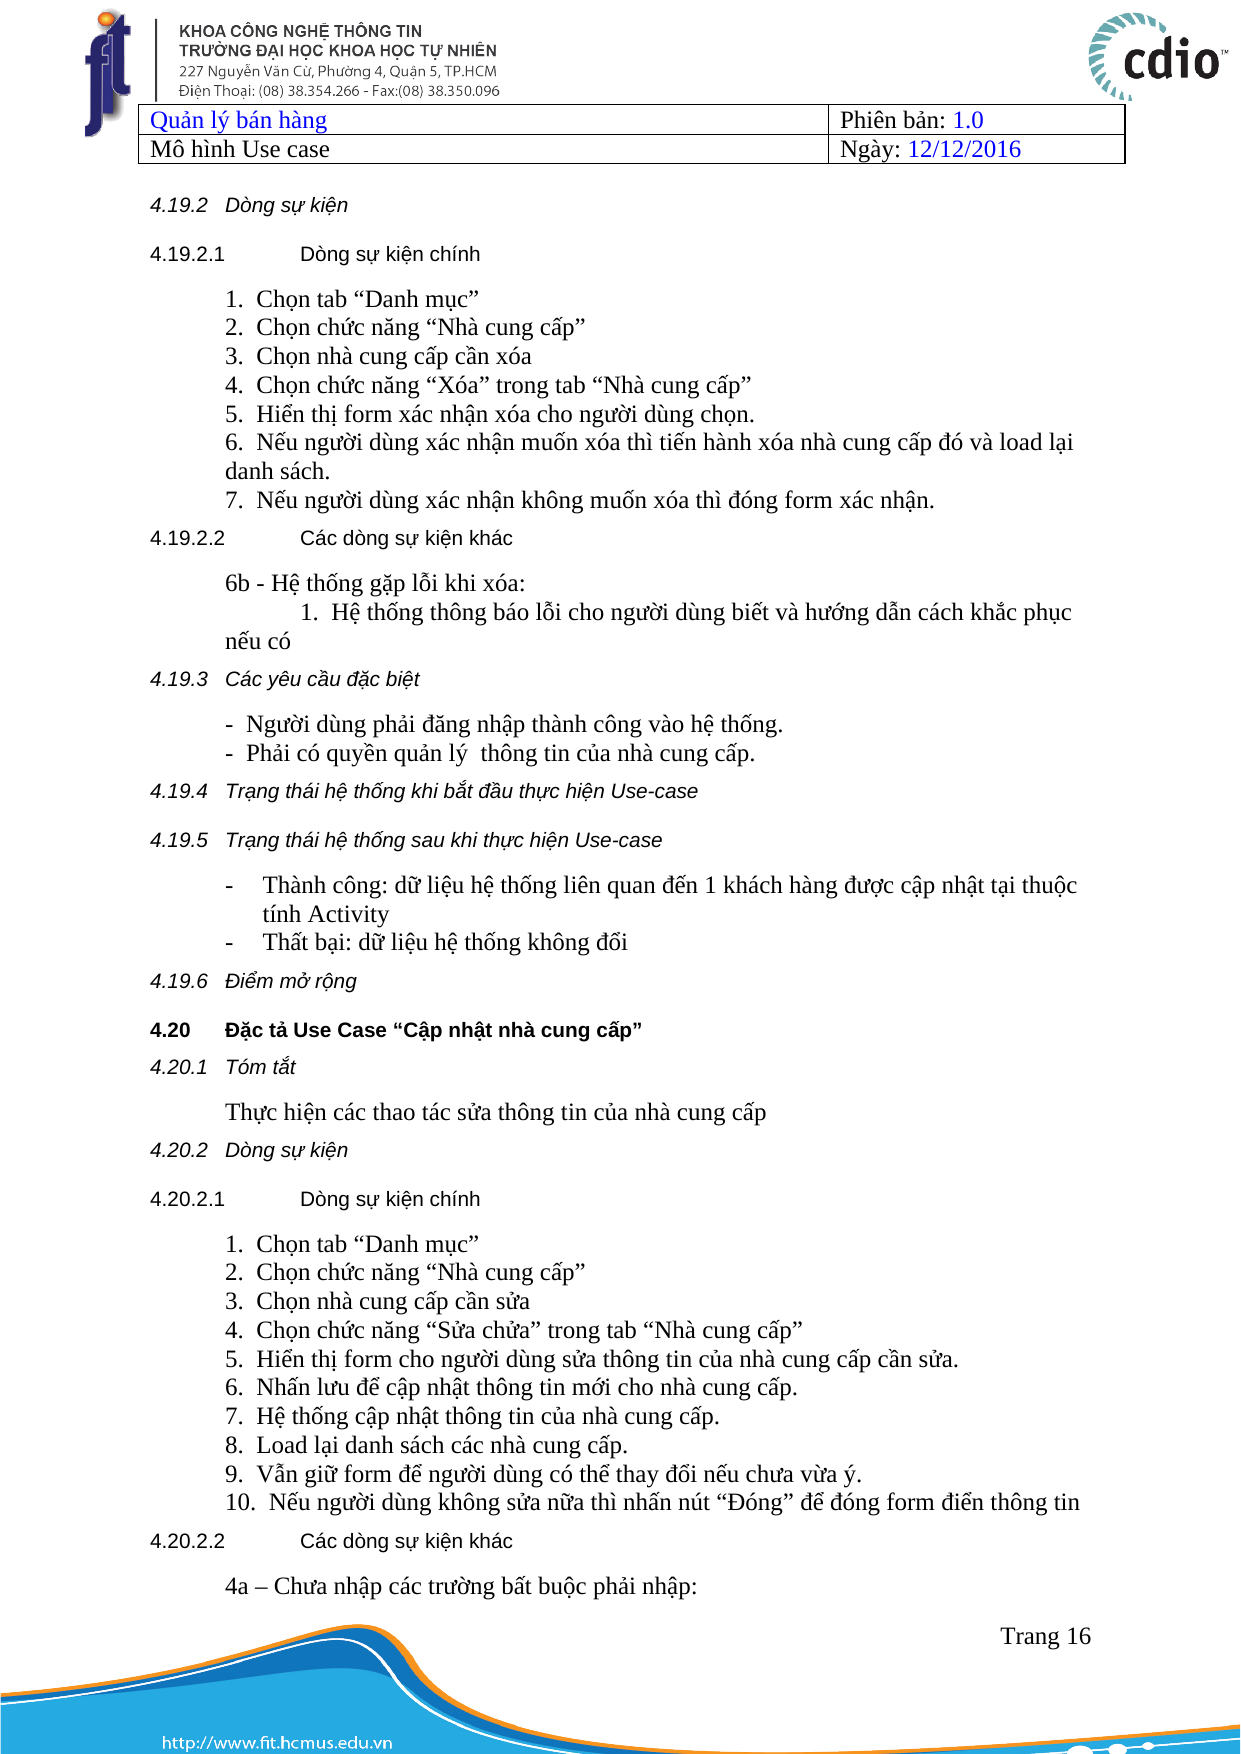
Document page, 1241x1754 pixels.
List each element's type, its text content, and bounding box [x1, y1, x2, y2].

picture [829, 105, 1124, 134]
text 5. Hiển thị form xác nhận xóa cho người dùng chọn. [225, 399, 1090, 427]
subtitle Các dòng sự kiện khác [150, 526, 1090, 550]
text - Phải có quyền quản lý thông tin của nhà cung cấp. [225, 738, 1090, 767]
text 8. Load lại danh sách các nhà cung cấp. [225, 1430, 1090, 1459]
text - Người dùng phải đăng nhập thành công vào hệ thống. [225, 709, 1090, 738]
text 4. Chọn chức năng “Sửa chửa” trong tab “Nhà cung cấp” [225, 1315, 1090, 1344]
subtitle Tóm tắt [150, 1055, 1090, 1079]
subtitle Dòng sự kiện [150, 1138, 1090, 1162]
subtitle Dòng sự kiện [150, 193, 1090, 217]
text 6. Nhấn lưu để cập nhật thông tin mới cho nhà cung cấp. [225, 1372, 1090, 1401]
picture [0, 1621, 1241, 1754]
text 10. Nếu người dùng không sửa nữa thì nhấn nút “Đóng” để đóng form điển thông tin [225, 1487, 1090, 1516]
subtitle Các yêu cầu đặc biệt [150, 667, 1090, 691]
subtitle Điểm mở rộng [150, 969, 1090, 993]
text 4. Chọn chức năng “Xóa” trong tab “Nhà cung cấp” [225, 370, 1090, 399]
text 6. Nếu người dùng xác nhận muốn xóa thì tiến hành xóa nhà cung cấp đó và load lại danh sách. [225, 427, 1090, 485]
picture [61, 1, 1241, 161]
text 1. Hệ thống thông báo lỗi cho người dùng biết và hướng dẫn cách khắc phục nếu có [225, 597, 1090, 655]
subtitle Trạng thái hệ thống khi bắt đầu thực hiện Use-case [150, 779, 1090, 803]
picture [139, 135, 828, 161]
text 9. Vẫn giữ form để người dùng có thể thay đổi nếu chưa vừa ý. [225, 1459, 1090, 1487]
list Thành công: dữ liệu hệ thống liên quan đến 1 khách hàng được cập nhật tại thuộc tính Activity [225, 870, 1090, 927]
picture [829, 135, 1124, 161]
text 1. Chọn tab “Danh mục” [225, 284, 1090, 312]
text 2. Chọn chức năng “Nhà cung cấp” [225, 1257, 1090, 1286]
subtitle Dòng sự kiện chính [150, 242, 1090, 266]
text 4a – Chưa nhập các trường bất buộc phải nhập: [225, 1571, 1090, 1600]
subtitle Các dòng sự kiện khác [150, 1529, 1090, 1553]
text 7. Nếu người dùng xác nhận không muốn xóa thì đóng form xác nhận. [225, 485, 1090, 514]
text 6b - Hệ thống gặp lỗi khi xóa: [225, 568, 1090, 597]
text 5. Hiển thị form cho người dùng sửa thông tin của nhà cung cấp cần sửa. [225, 1344, 1090, 1372]
subtitle Trạng thái hệ thống sau khi thực hiện Use-case [150, 828, 1090, 852]
text 7. Hệ thống cập nhật thông tin của nhà cung cấp. [225, 1401, 1090, 1430]
subtitle Dòng sự kiện chính [150, 1187, 1090, 1211]
text 3. Chọn nhà cung cấp cần xóa [225, 341, 1090, 370]
text Thực hiện các thao tác sửa thông tin của nhà cung cấp [225, 1097, 1090, 1126]
text 2. Chọn chức năng “Nhà cung cấp” [225, 312, 1090, 341]
text 3. Chọn nhà cung cấp cần sửa [225, 1286, 1090, 1315]
subtitle Đặc tả Use Case “Cập nhật nhà cung cấp” [150, 1017, 1090, 1042]
picture [139, 105, 828, 134]
text 1. Chọn tab “Danh mục” [225, 1229, 1090, 1257]
list Thất bại: dữ liệu hệ thống không đổi [225, 927, 1090, 956]
